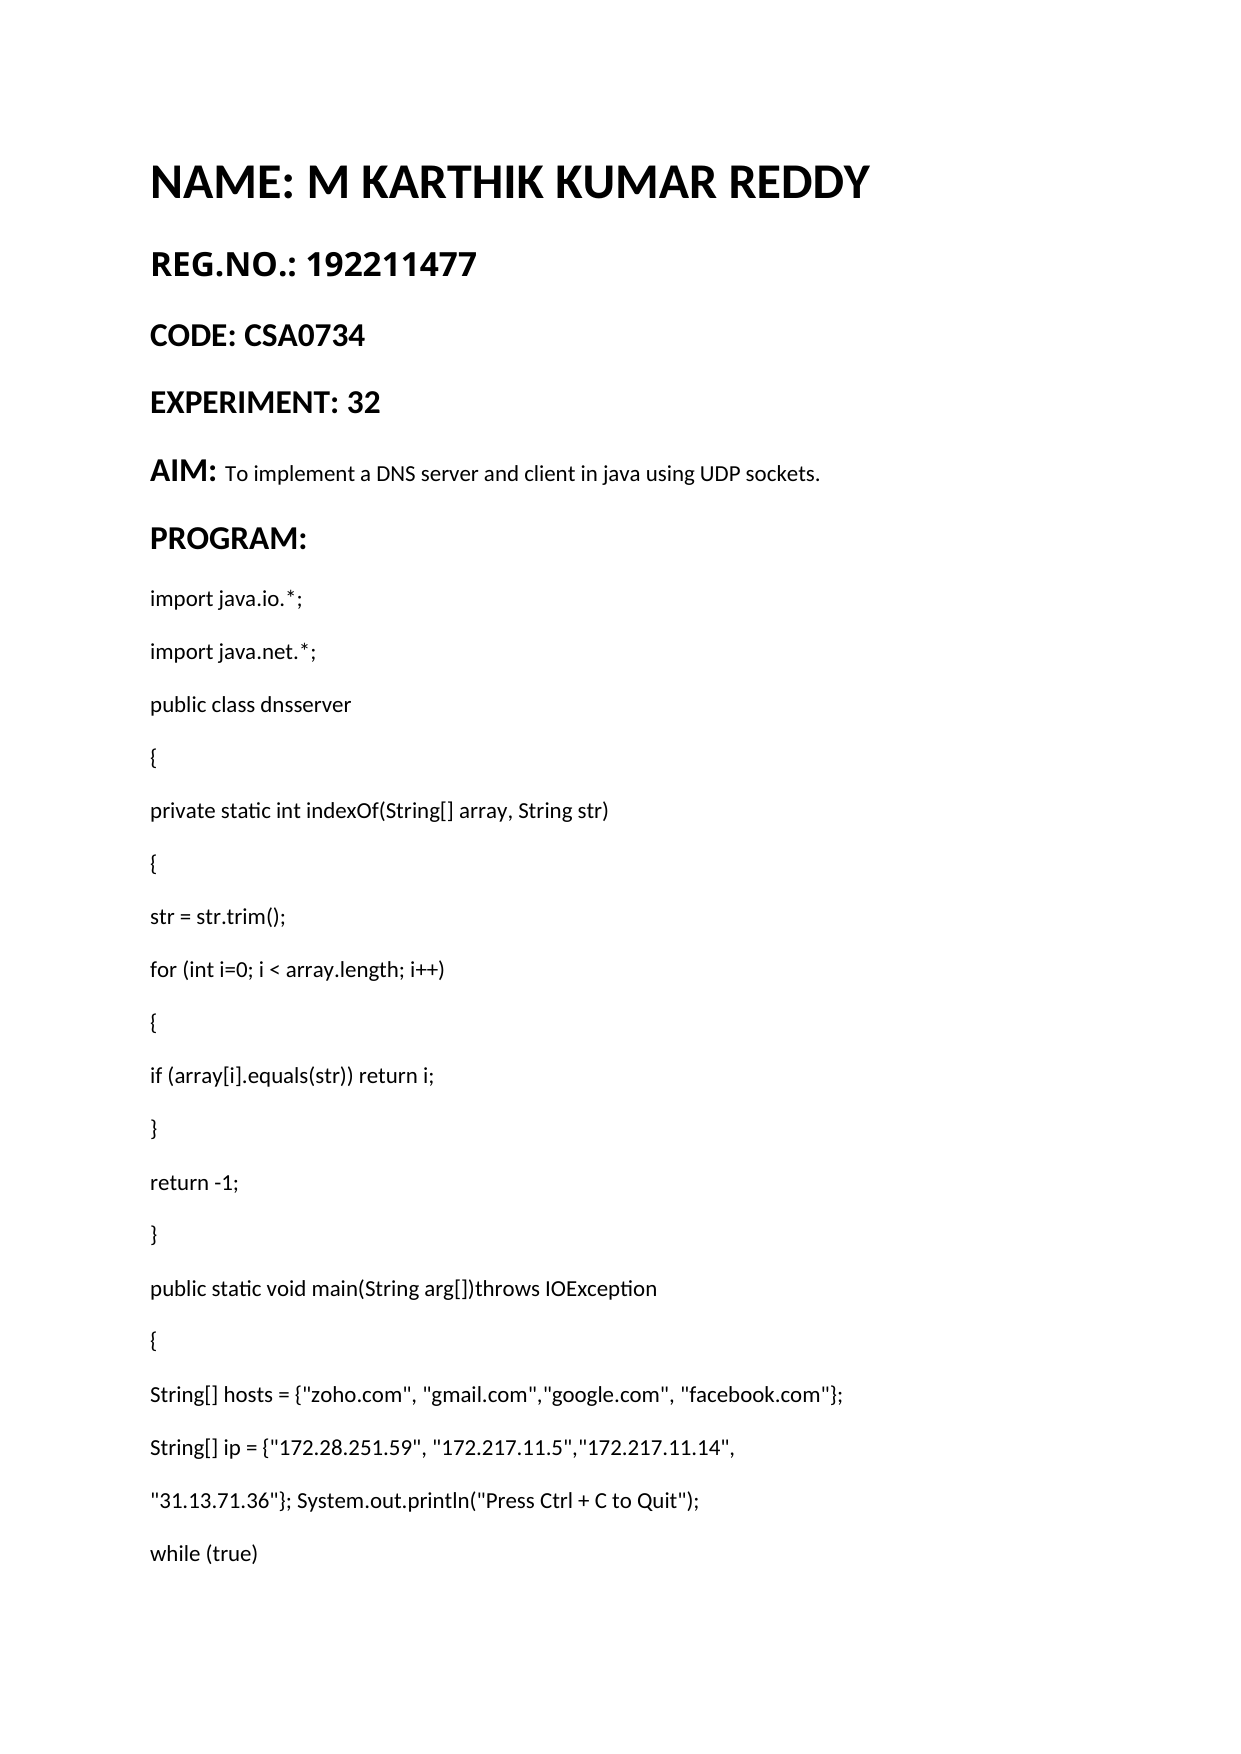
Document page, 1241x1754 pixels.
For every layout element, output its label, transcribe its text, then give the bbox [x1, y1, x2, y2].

text AIM: To implement a DNS server and client in java using UDP sockets. [150, 449, 1090, 490]
text str = str.trim(); [150, 902, 1090, 931]
text { [150, 849, 1090, 877]
text String[] ip = {"172.28.251.59", "172.217.11.5","172.217.11.14", [150, 1433, 1090, 1461]
text { [150, 743, 1090, 771]
text while (true) [150, 1539, 1090, 1567]
text for (int i=0; i < array.length; i++) [150, 956, 1090, 983]
text REG.NO.: 192211477 [150, 241, 1090, 286]
text "31.13.71.36"}; System.out.println("Press Ctrl + C to Quit"); [150, 1486, 1090, 1514]
text { [150, 1008, 1090, 1037]
text return -1; [150, 1168, 1090, 1196]
text import java.net.*; [150, 637, 1090, 665]
text public class dnsserver [150, 690, 1090, 718]
text EXPERIMENT: 32 [150, 382, 1090, 422]
text import java.io.*; [150, 584, 1090, 612]
text NAME: M KARTHIK KUMAR REDDY [150, 150, 1090, 211]
text PROGRAM: [150, 517, 1090, 557]
text CODE: CSA0734 [150, 314, 1090, 355]
text private static int indexOf(String[] array, String str) [150, 796, 1090, 824]
text } [150, 1221, 1090, 1249]
text String[] hosts = {"zoho.com", "gmail.com","google.com", "facebook.com"}; [150, 1380, 1090, 1408]
text { [150, 1327, 1090, 1355]
text public static void main(String arg[])throws IOException [150, 1274, 1090, 1302]
text if (array[i].equals(str)) return i; [150, 1062, 1090, 1089]
text } [150, 1114, 1090, 1143]
